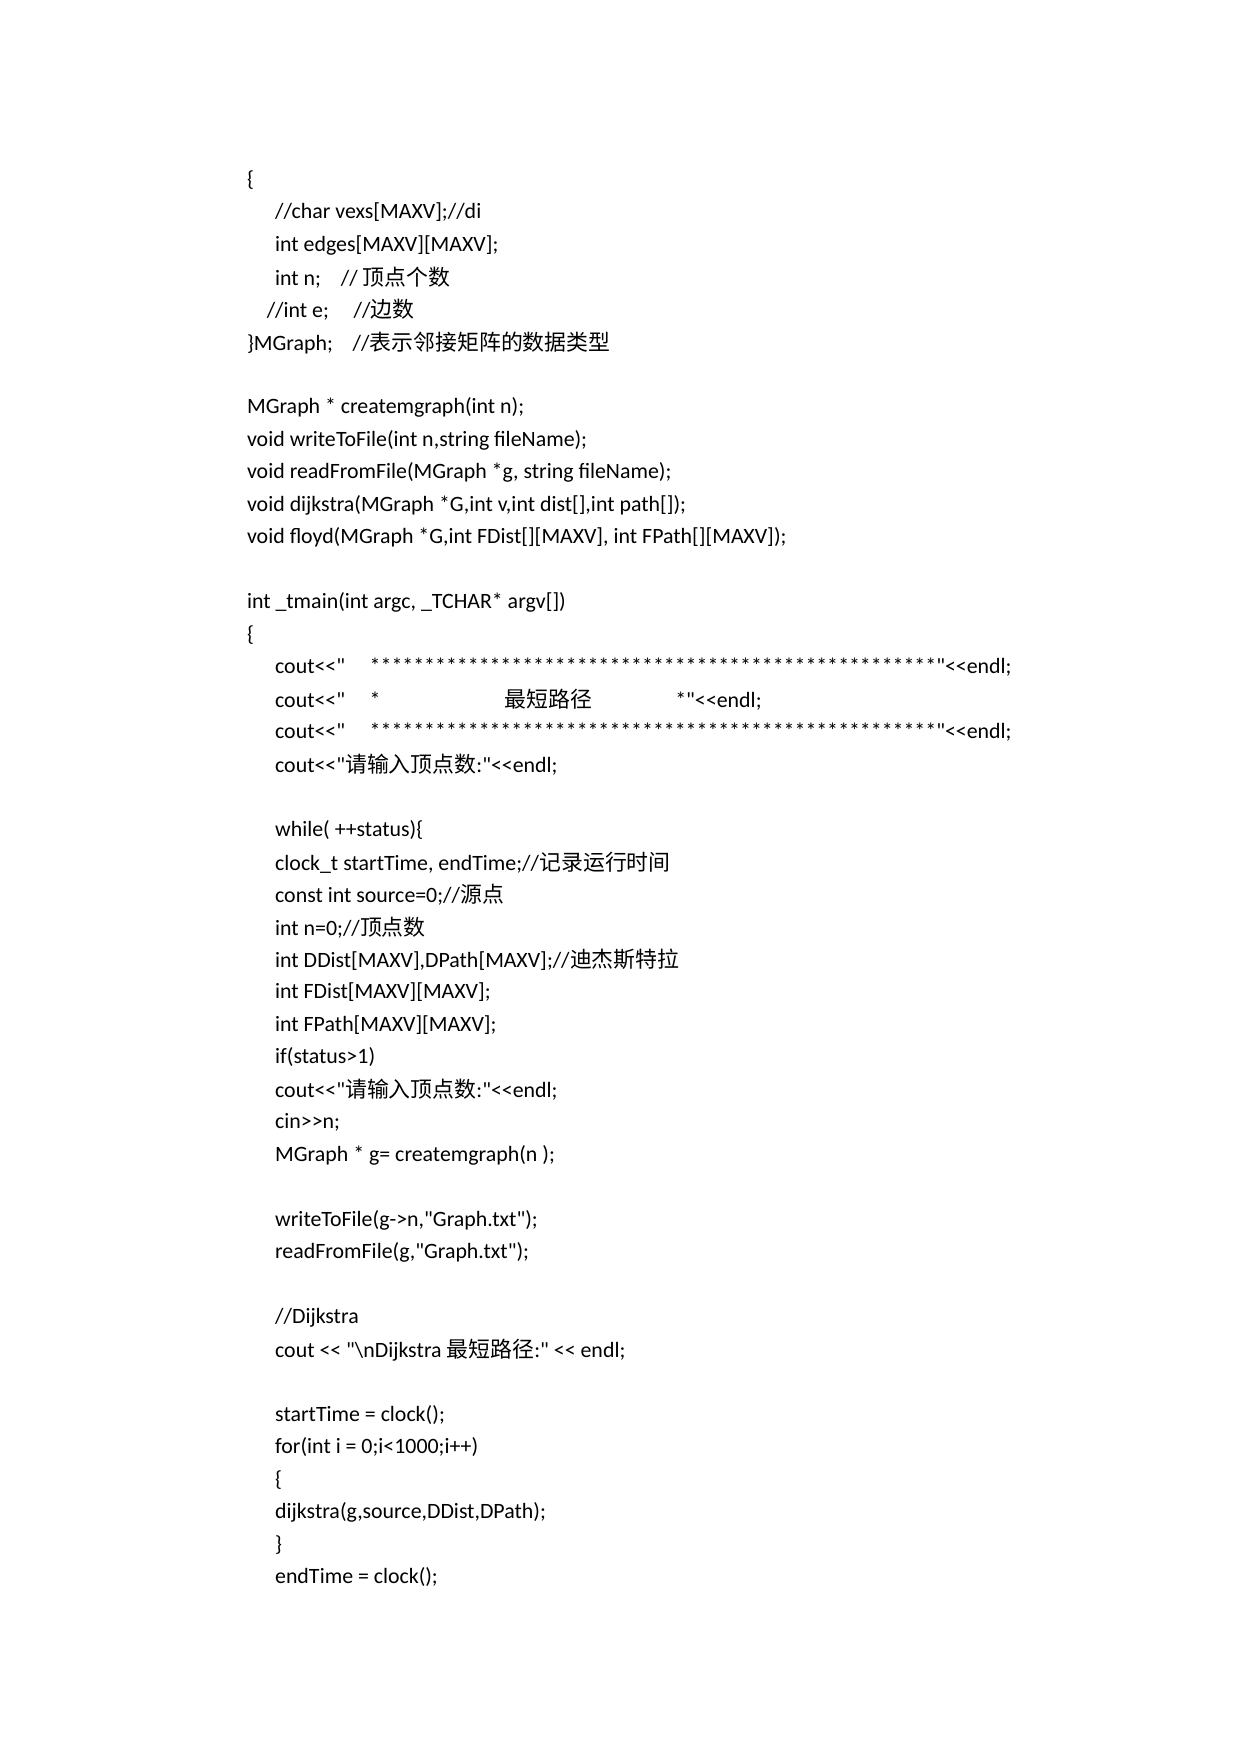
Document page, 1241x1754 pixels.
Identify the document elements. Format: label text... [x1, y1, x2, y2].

text int DDist[MAXV],DPath[MAXV];//迪杰斯特拉 [187, 942, 1053, 974]
text clock_t startTime, endTime;//记录运行时间 [187, 844, 1053, 877]
text int FDist[MAXV][MAXV]; [187, 974, 1053, 1007]
text } [187, 1527, 1053, 1559]
text //Dijkstra [187, 1299, 1053, 1332]
text void floyd(MGraph *G,int FDist[][MAXV], int FPath[][MAXV]); [187, 519, 1053, 552]
text int n=0;//顶点数 [187, 909, 1053, 942]
text cout<<" * 最短路径 *"<<endl; [187, 682, 1053, 714]
text cout<<"请输入顶点数:"<<endl; [187, 1072, 1053, 1104]
text for(int i = 0;i<1000;i++) [187, 1429, 1053, 1462]
text void writeToFile(int n,string fileName); [187, 422, 1053, 454]
text void dijkstra(MGraph *G,int v,int dist[],int path[]); [187, 487, 1053, 519]
text endTime = clock(); [187, 1559, 1053, 1592]
text { [187, 162, 1053, 194]
text cout<<" ****************************************************"<<endl; [187, 649, 1053, 682]
text //char vexs[MAXV];//di [187, 194, 1053, 227]
text dijkstra(g,source,DDist,DPath); [187, 1494, 1053, 1527]
text cout<<" ****************************************************"<<endl; [187, 714, 1053, 747]
text while( ++status){ [187, 812, 1053, 844]
text MGraph * createmgraph(int n); [187, 389, 1053, 422]
text { [187, 1462, 1053, 1494]
text const int source=0;//源点 [187, 877, 1053, 909]
text cout << "\nDijkstra 最短路径:" << endl; [187, 1332, 1053, 1364]
text }MGraph; //表示邻接矩阵的数据类型 [187, 324, 1053, 357]
text int edges[MAXV][MAXV]; [187, 227, 1053, 259]
text void readFromFile(MGraph *g, string fileName); [187, 454, 1053, 487]
text startTime = clock(); [187, 1397, 1053, 1429]
text int _tmain(int argc, _TCHAR* argv[]) [187, 584, 1053, 617]
text readFromFile(g,"Graph.txt"); [187, 1234, 1053, 1267]
text int FPath[MAXV][MAXV]; [187, 1007, 1053, 1039]
text int n; // 顶点个数 [187, 259, 1053, 292]
text cout<<"请输入顶点数:"<<endl; [187, 747, 1053, 779]
text if(status>1) [187, 1039, 1053, 1072]
text MGraph * g= createmgraph(n ); [187, 1137, 1053, 1169]
text cin>>n; [187, 1104, 1053, 1137]
text { [187, 617, 1053, 649]
text //int e; //边数 [187, 292, 1053, 324]
text writeToFile(g->n,"Graph.txt"); [187, 1202, 1053, 1234]
